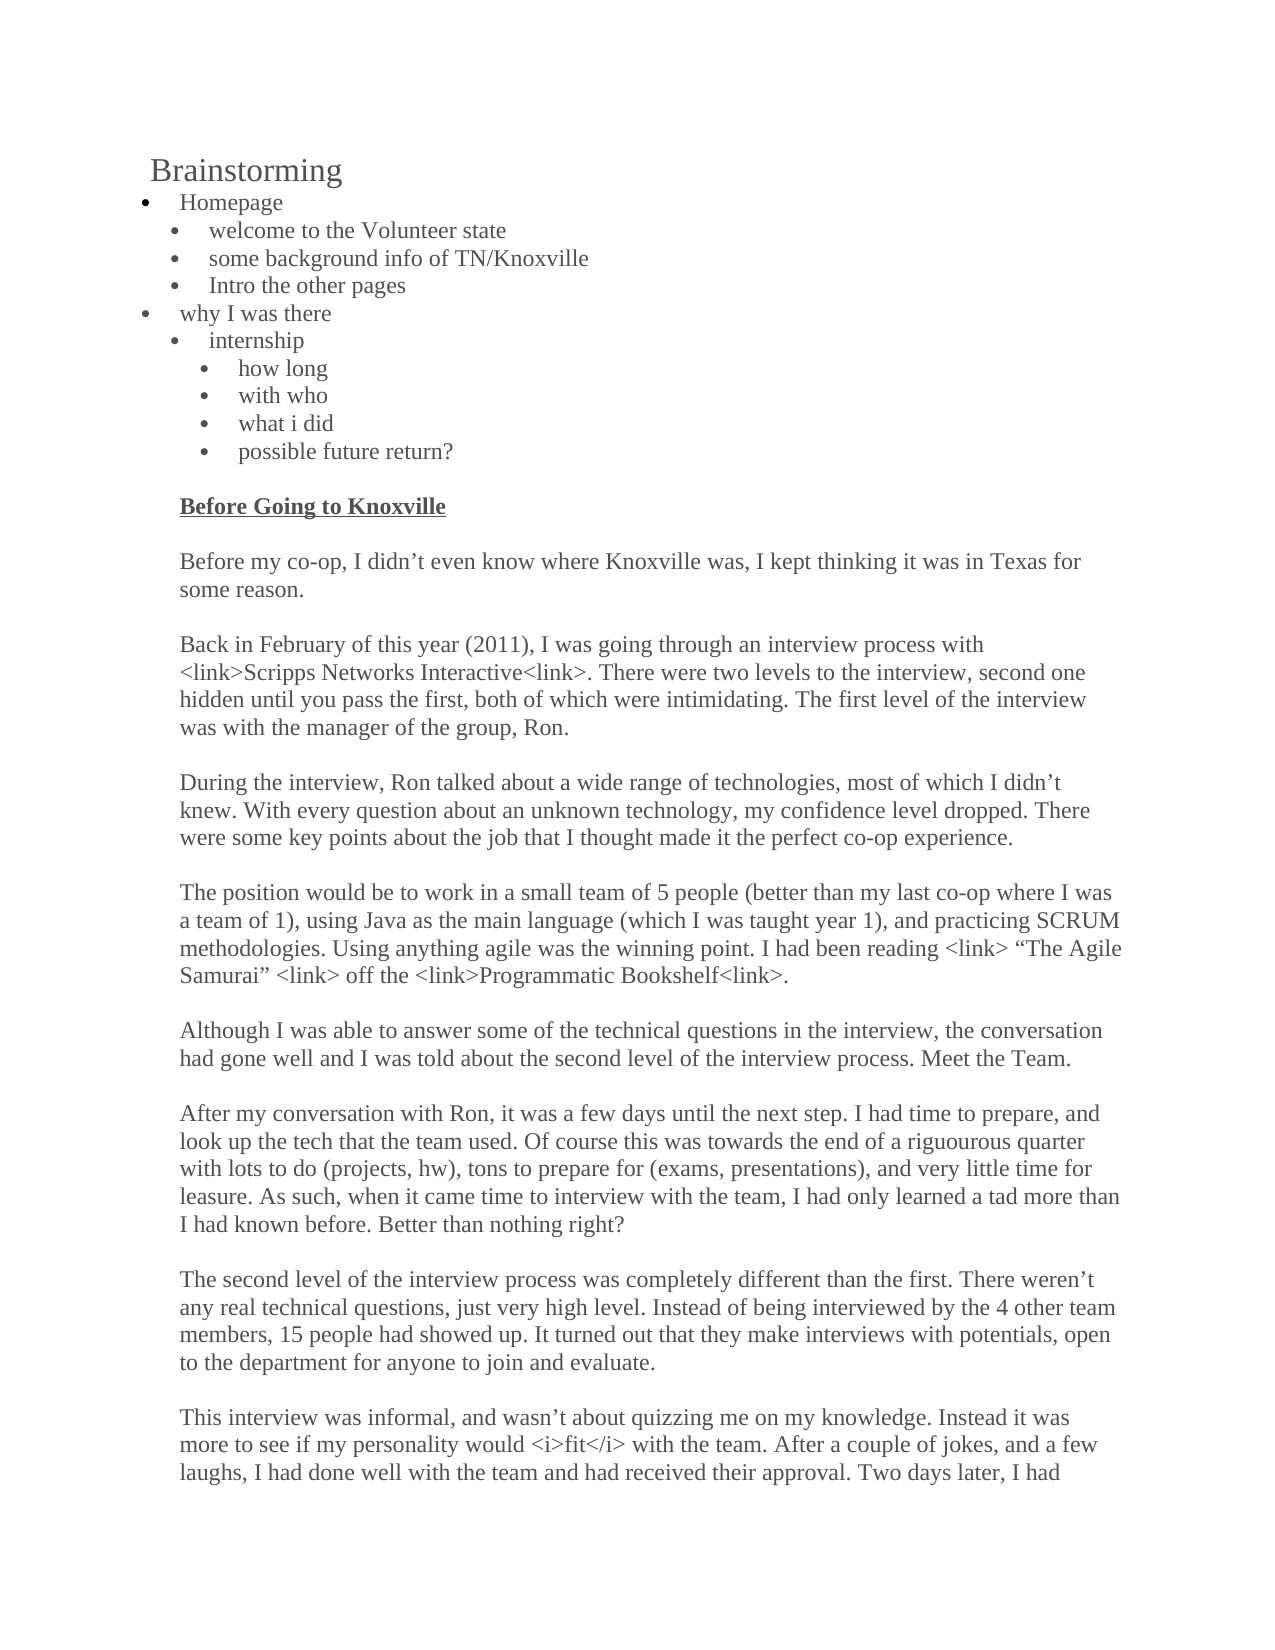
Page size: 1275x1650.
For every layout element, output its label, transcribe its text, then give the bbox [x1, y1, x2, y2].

text Before my co-op, I didn’t even know where Knoxville was, I kept thinking it was in Texas for some reason. [179, 547, 1125, 602]
text Although I was able to answer some of the technical questions in the interview, the conversation had gone well and I was told about the second level of the interview process. Meet the Team. [179, 1016, 1125, 1072]
text Back in February of this year (2011), I was going through an interview process with <link>Scripps Networks Interactive<link>. There were two levels to the interview, second one hidden until you pass the first, both of which were intimidating. The first level of the interview was with the manager of the group, Ron. [179, 630, 1125, 740]
list with who [201, 382, 1125, 409]
list Intro the other pages [171, 271, 1125, 299]
list possible future return? [201, 437, 1125, 464]
list some background info of TN/Knoxville [171, 243, 1125, 271]
text The second level of the interview process was completely different than the first. There weren’t any real technical questions, just very high level. Instead of being interviewed by the 4 other team members, 15 people had showed up. It turned out that they make interviews with potentials, open to the department for anyone to join and evaluate. [179, 1265, 1125, 1375]
text During the interview, Ron talked about a wide range of technologies, most of which I didn’t knew. With every question about an unknown technology, my confidence level dropped. There were some key points about the job that I thought made it the perfect co-op experience. [179, 768, 1125, 851]
list internship [171, 326, 1125, 354]
list Homepage [142, 188, 1125, 216]
text Before Going to Knoxville [179, 492, 1125, 519]
text The position would be to work in a small team of 5 people (better than my last co-op where I was a team of 1), using Java as the main language (which I was taught year 1), and practicing SCRUM methodologies. Using anything agile was the winning point. I had been reading <link> “The Agile Samurai” <link> off the <link>Programmatic Bookshelf<link>. [179, 878, 1125, 989]
text After my conversation with Ron, it was a few days until the next step. I had time to prepare, and look up the tech that the team used. Of course this was towards the end of a riguourous quarter with lots to do (projects, hw), tons to prepare for (exams, presentations), and very little time for leasure. As such, when it came time to interview with the team, I had only learned a tad more than I had known before. Better than nothing right? [179, 1099, 1125, 1237]
list why I was there [142, 299, 1125, 326]
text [179, 1403, 1125, 1486]
text Brainstorming [150, 150, 1125, 188]
list welcome to the Volunteer state [171, 216, 1125, 243]
list how long [201, 354, 1125, 382]
list what i did [201, 409, 1125, 437]
